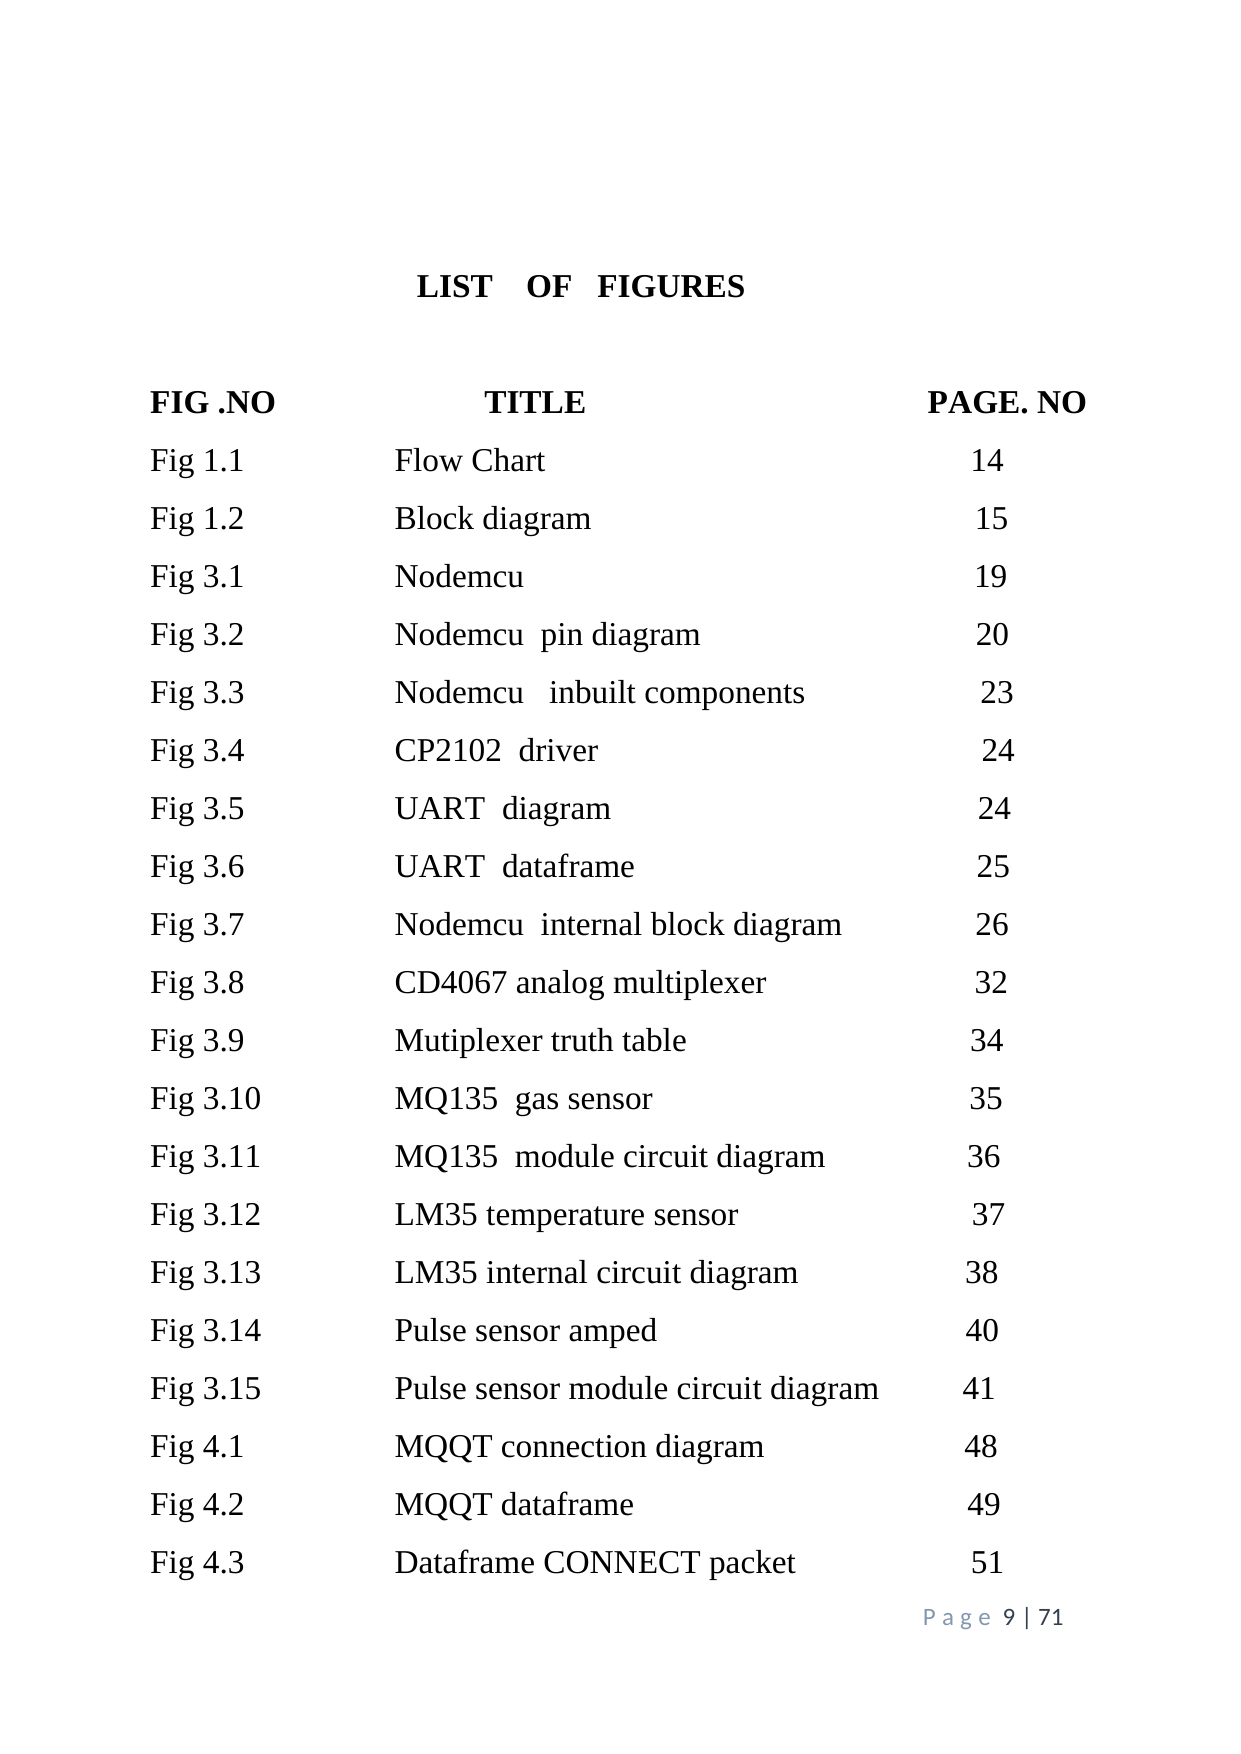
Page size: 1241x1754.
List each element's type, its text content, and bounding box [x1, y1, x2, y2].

text FIG .NO TITLE PAGE. NO [150, 382, 1090, 420]
text Fig 3.9 Mutiplexer truth table 34 [150, 1020, 1090, 1059]
text Fig 3.2 Nodemcu pin diagram 20 [150, 614, 1090, 652]
text Fig 1.1 Flow Chart 14 [150, 440, 1090, 478]
text Fig 4.1 MQQT connection diagram 48 [150, 1426, 1090, 1465]
text Fig 3.13 LM35 internal circuit diagram 38 [150, 1252, 1090, 1291]
text Fig 3.15 Pulse sensor module circuit diagram 41 [150, 1368, 1090, 1407]
text Fig 3.1 Nodemcu 19 [150, 556, 1090, 594]
text Fig 3.6 UART dataframe 25 [150, 846, 1090, 884]
text Fig 3.7 Nodemcu internal block diagram 26 [150, 904, 1090, 943]
text Fig 1.2 Block diagram 15 [150, 498, 1090, 536]
text Fig 3.12 LM35 temperature sensor 37 [150, 1194, 1090, 1233]
text Fig 3.3 Nodemcu inbuilt components 23 [150, 672, 1090, 711]
text Fig 3.10 MQ135 gas sensor 35 [150, 1078, 1090, 1117]
text Fig 3.8 CD4067 analog multiplexer 32 [150, 962, 1090, 1001]
text Fig 3.11 MQ135 module circuit diagram 36 [150, 1136, 1090, 1175]
text LIST OF FIGURES [150, 266, 1090, 304]
text Fig 4.2 MQQT dataframe 49 [150, 1484, 1090, 1523]
text Fig 3.5 UART diagram 24 [150, 788, 1090, 827]
text Fig 3.14 Pulse sensor amped 40 [150, 1310, 1090, 1349]
text Fig 3.4 CP2102 driver 24 [150, 730, 1090, 768]
text Fig 4.3 Dataframe CONNECT packet 51 [150, 1542, 1090, 1581]
